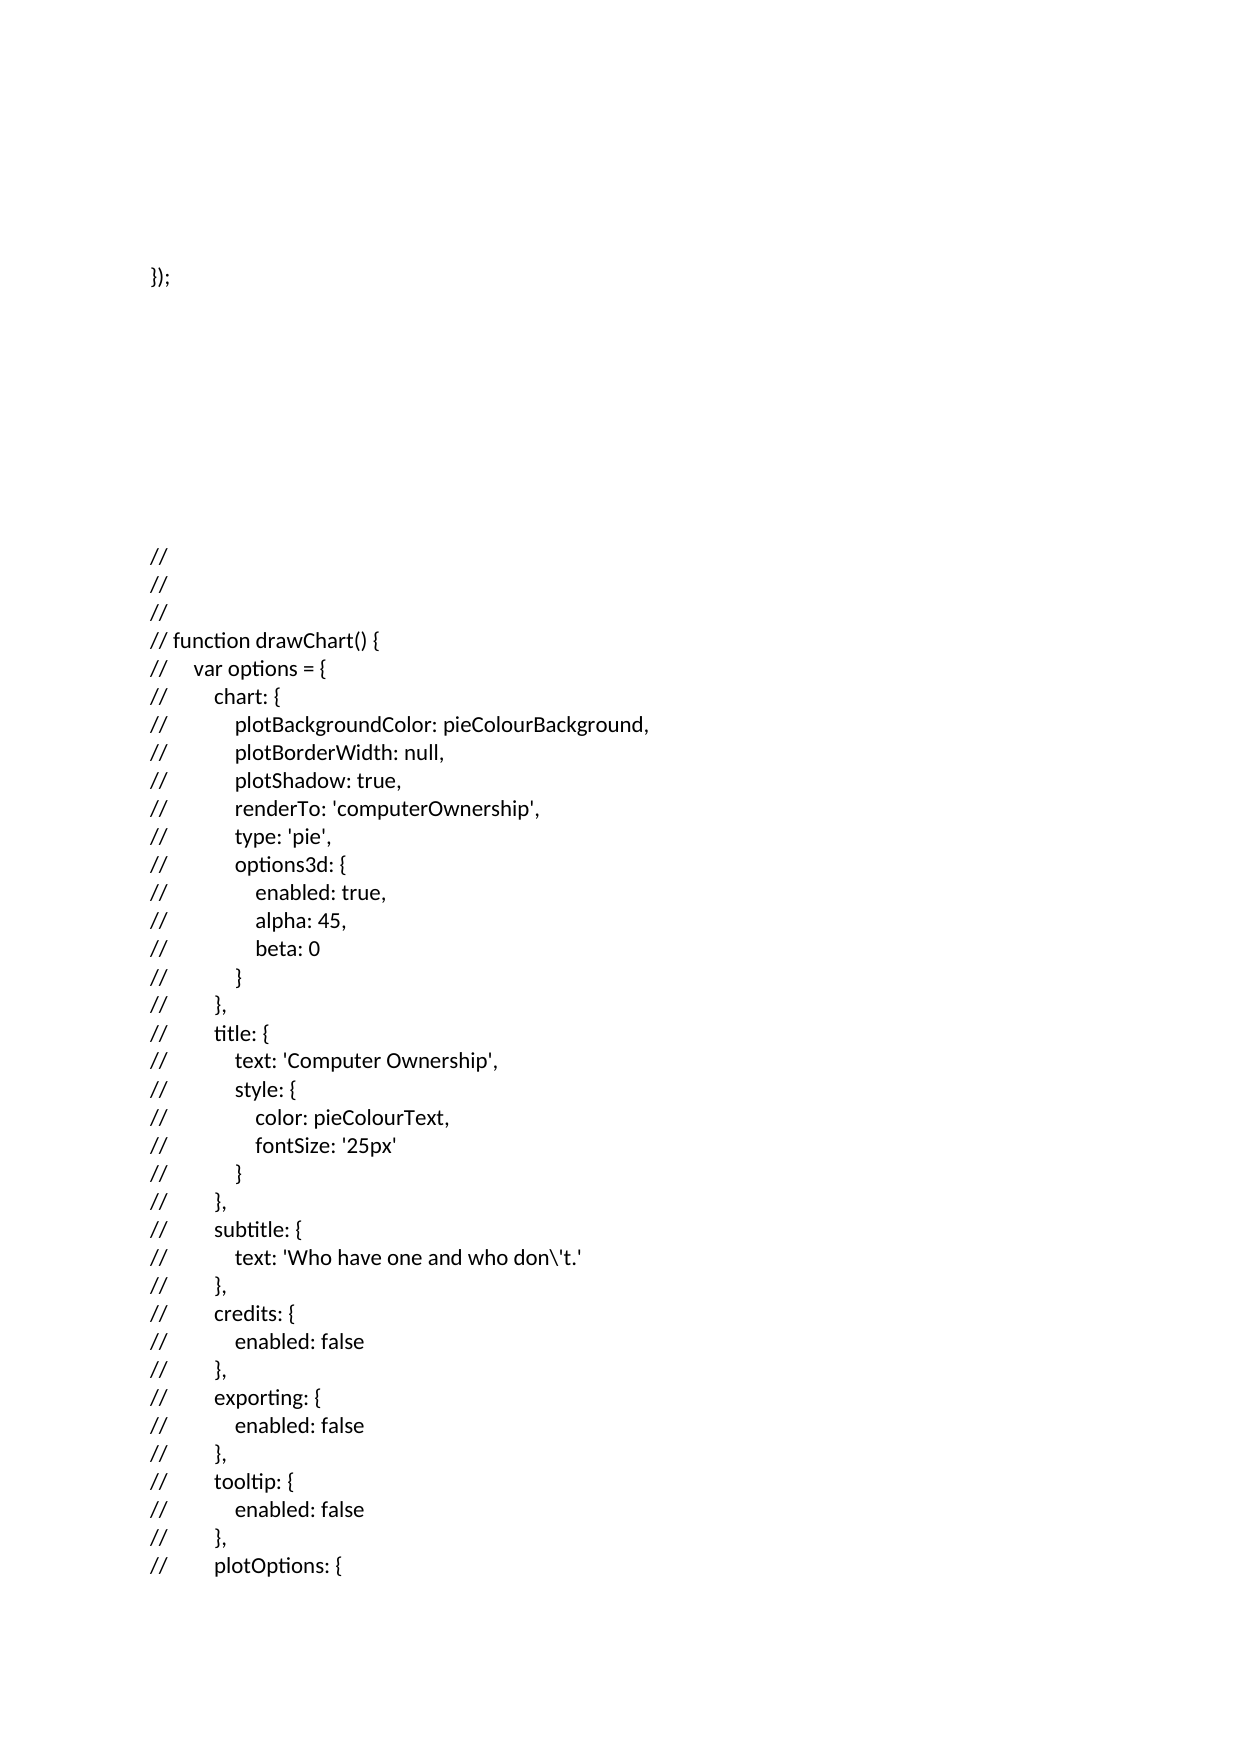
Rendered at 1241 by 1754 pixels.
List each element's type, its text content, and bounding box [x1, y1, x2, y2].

text // plotOptions: { [150, 1551, 1090, 1579]
text // } [150, 1159, 1090, 1187]
text // alpha: 45, [150, 907, 1090, 934]
text }); [150, 262, 1090, 290]
text // enabled: false [150, 1411, 1090, 1439]
text // [150, 570, 1090, 598]
text // plotBorderWidth: null, [150, 738, 1090, 766]
text // chart: { [150, 682, 1090, 710]
text // }, [150, 991, 1090, 1019]
text // subtitle: { [150, 1215, 1090, 1243]
text // }, [150, 1187, 1090, 1215]
text // }, [150, 1271, 1090, 1299]
text // renderTo: 'computerOwnership', [150, 794, 1090, 822]
text // title: { [150, 1019, 1090, 1047]
text // text: 'Computer Ownership', [150, 1047, 1090, 1075]
text // plotBackgroundColor: pieColourBackground, [150, 710, 1090, 738]
text // credits: { [150, 1299, 1090, 1327]
text // options3d: { [150, 851, 1090, 878]
text // }, [150, 1523, 1090, 1551]
text // exporting: { [150, 1383, 1090, 1411]
text // }, [150, 1439, 1090, 1467]
text // }, [150, 1355, 1090, 1383]
text // type: 'pie', [150, 822, 1090, 851]
text // function drawChart() { [150, 626, 1090, 654]
text // fontSize: '25px' [150, 1131, 1090, 1159]
text // plotShadow: true, [150, 766, 1090, 794]
text // [150, 598, 1090, 626]
text // color: pieColourText, [150, 1103, 1090, 1131]
text // } [150, 963, 1090, 991]
text // [150, 542, 1090, 570]
text // beta: 0 [150, 934, 1090, 963]
text // enabled: false [150, 1327, 1090, 1355]
text // text: 'Who have one and who don\'t.' [150, 1243, 1090, 1271]
text // enabled: false [150, 1495, 1090, 1523]
text // var options = { [150, 654, 1090, 682]
text // style: { [150, 1075, 1090, 1103]
text // enabled: true, [150, 878, 1090, 907]
text // tooltip: { [150, 1467, 1090, 1495]
